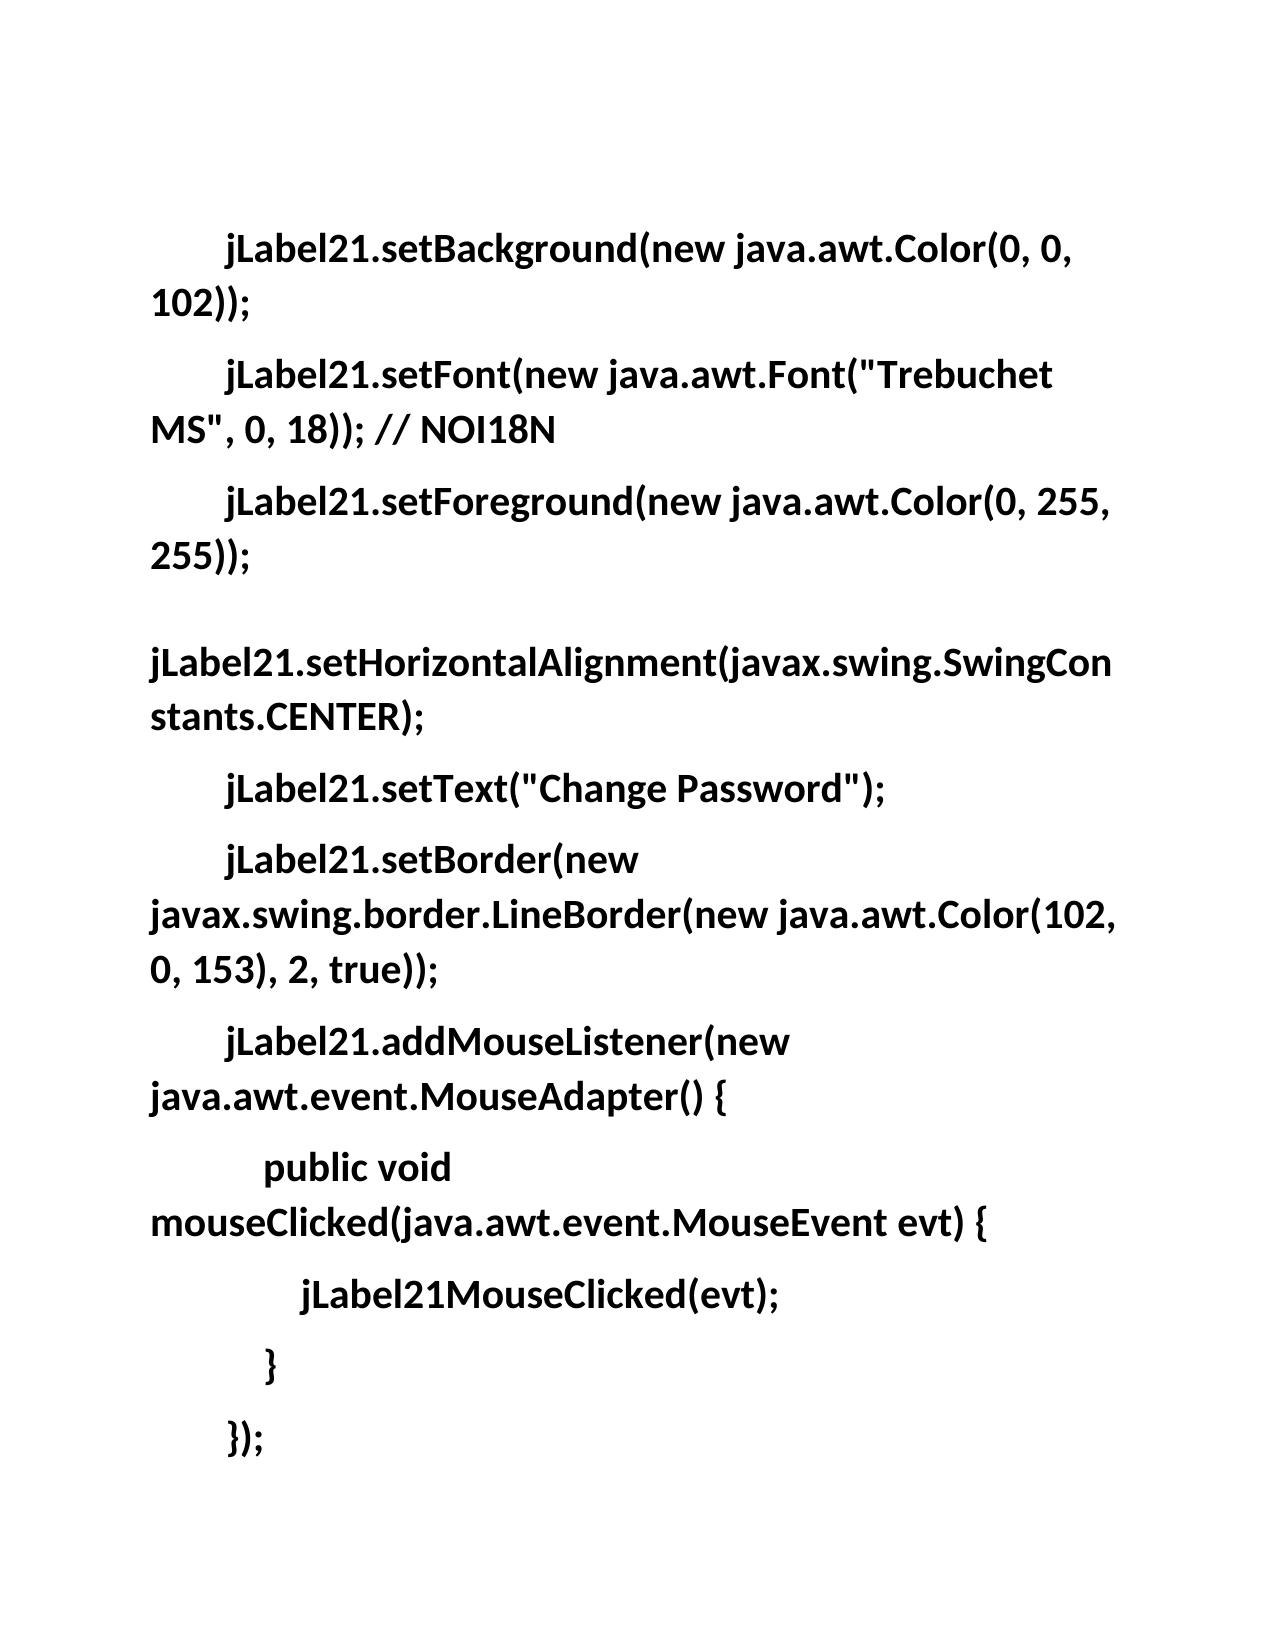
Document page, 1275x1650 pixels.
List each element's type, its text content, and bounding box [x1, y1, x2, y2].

text public void mouseClicked(java.awt.event.MouseEvent evt) { [150, 1141, 1125, 1247]
text jLabel21.addMouseListener(new java.awt.event.MouseAdapter() { [150, 1015, 1125, 1121]
text jLabel21.setText("Change Password"); [150, 762, 1125, 813]
text jLabel21MouseClicked(evt); [150, 1268, 1125, 1319]
text jLabel21.setBackground(new java.awt.Color(0, 0, 102)); [150, 222, 1125, 327]
text jLabel21.setFont(new java.awt.Font("Trebuchet MS", 0, 18)); // NOI18N [150, 348, 1125, 454]
text jLabel21.setHorizontalAlignment(javax.swing.SwingConstants.CENTER); [150, 601, 1125, 741]
text jLabel21.setForeground(new java.awt.Color(0, 255, 255)); [150, 474, 1125, 580]
text }); [150, 1411, 1125, 1462]
text jLabel21.setBorder(new javax.swing.border.LineBorder(new java.awt.Color(102, 0, 153), 2, true)); [150, 833, 1125, 994]
text } [150, 1339, 1125, 1390]
